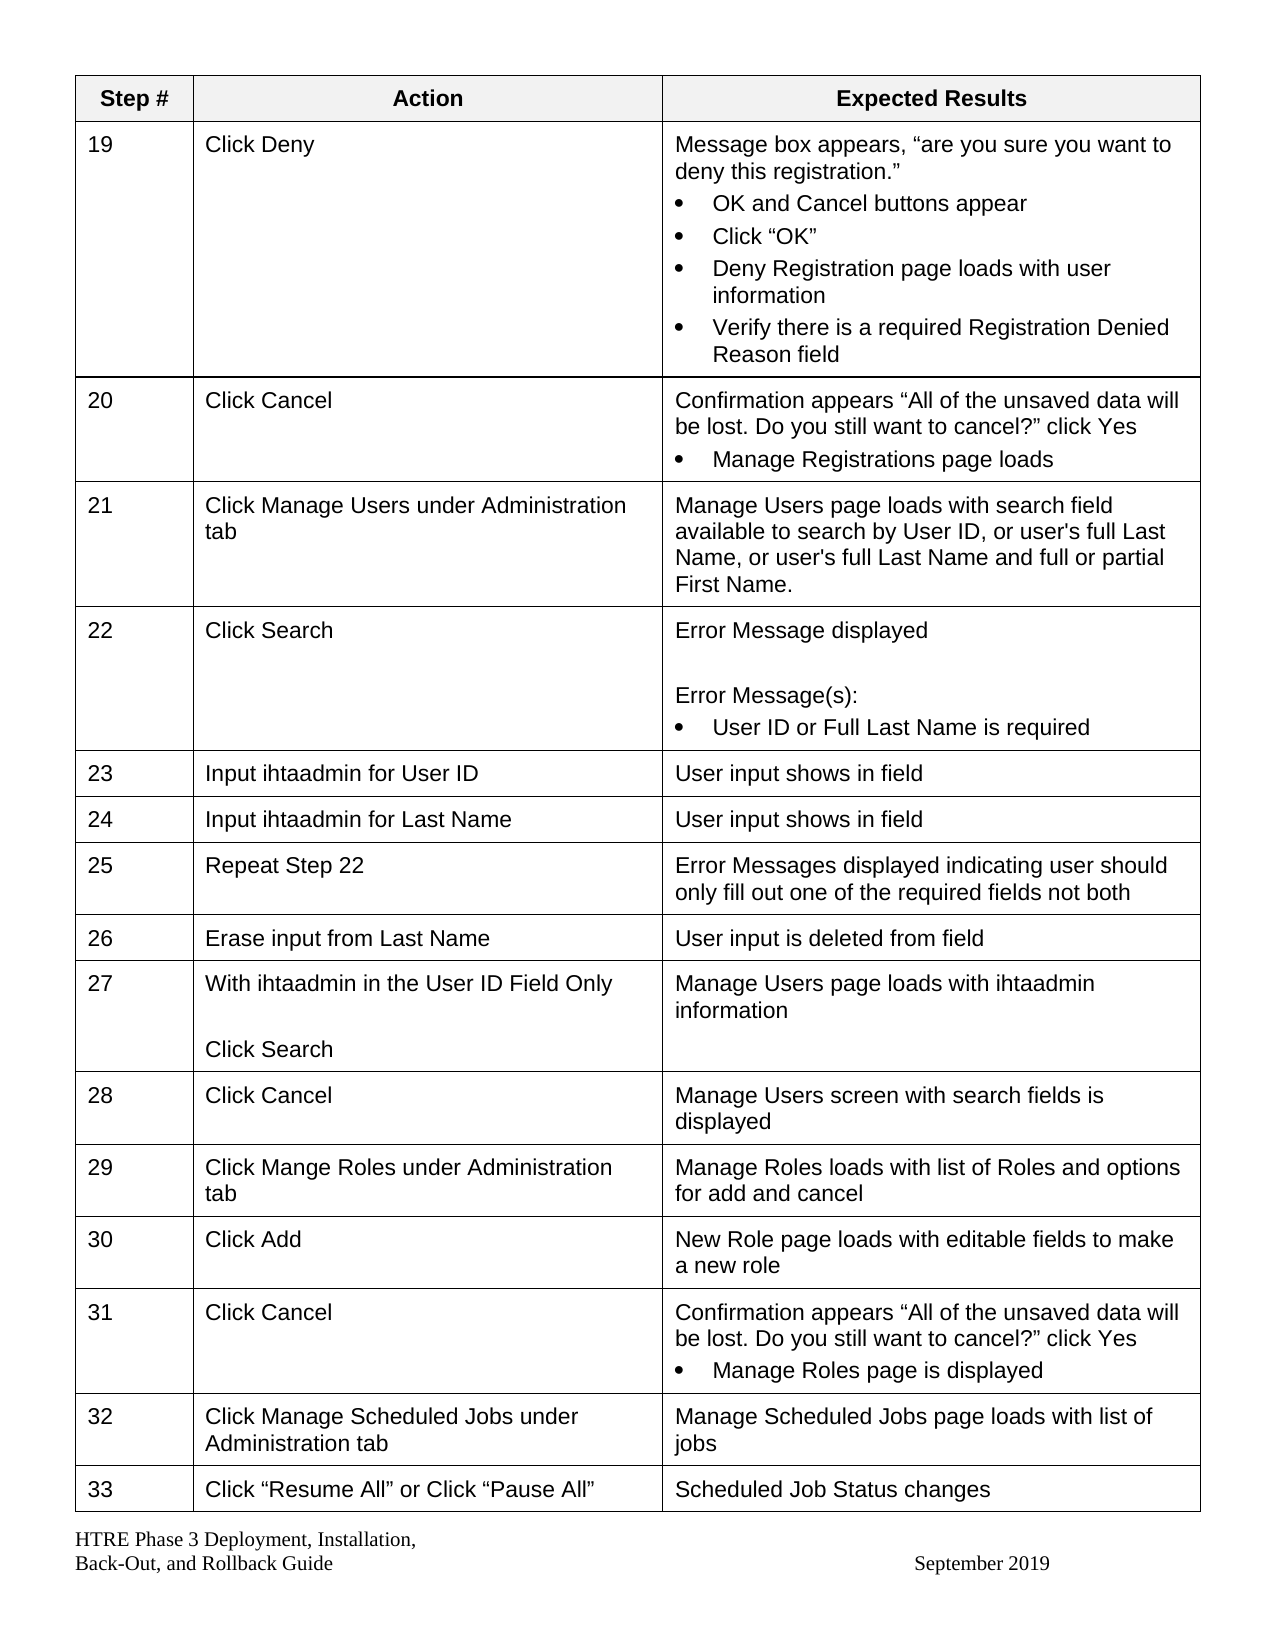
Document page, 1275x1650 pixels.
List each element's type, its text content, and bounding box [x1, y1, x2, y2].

table_cell 32 [76, 1394, 193, 1465]
table_cell 24 [76, 797, 193, 842]
table_cell Manage Users screen with search fields is displayed [663, 1072, 1200, 1143]
table_cell User input shows in field [663, 751, 1200, 796]
table_cell Erase input from Last Name [194, 915, 662, 960]
table_cell Confirmation appears “All of the unsaved data will be lost. Do you still want to cancel?” click Yes Manage Roles page is displayed [663, 1289, 1200, 1393]
table_cell 33 [76, 1466, 193, 1511]
table_cell Manage Users page loads with search field available to search by User ID, or user's full Last Name, or user's full Last Name and full or partial First Name. [663, 482, 1200, 606]
table_cell 27 [76, 961, 193, 1071]
table_cell 20 [76, 378, 193, 481]
table_cell 26 [76, 915, 193, 960]
table_cell 23 [76, 751, 193, 796]
table_cell 22 [76, 607, 193, 750]
table_header Expected Results [663, 76, 1200, 121]
table_cell User input shows in field [663, 797, 1200, 842]
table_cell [194, 1466, 662, 1511]
table_cell Click Manage Scheduled Jobs under Administration tab [194, 1394, 662, 1465]
table_cell Click Cancel [194, 378, 662, 481]
table_cell Manage Users page loads with ihtaadmin information [663, 961, 1200, 1071]
table_cell 31 [76, 1289, 193, 1393]
table_cell Error Message displayed Error Message(s): User ID or Full Last Name is required [663, 607, 1200, 750]
table_cell Click Deny [194, 122, 662, 376]
table_cell With ihtaadmin in the User ID Field Only Click Search [194, 961, 662, 1071]
table_cell Manage Roles loads with list of Roles and options for add and cancel [663, 1145, 1200, 1216]
table_header Action [194, 76, 662, 121]
table_cell 25 [76, 843, 193, 914]
table_cell Click Add [194, 1217, 662, 1288]
table_header Step # [76, 76, 193, 121]
table_cell 28 [76, 1072, 193, 1143]
table_cell Repeat Step 22 [194, 843, 662, 914]
table_cell New Role page loads with editable fields to make a new role [663, 1217, 1200, 1288]
table_cell Click Cancel [194, 1072, 662, 1143]
table_cell Click Manage Users under Administration tab [194, 482, 662, 606]
table_cell Click Cancel [194, 1289, 662, 1393]
table_cell Confirmation appears “All of the unsaved data will be lost. Do you still want to cancel?” click Yes Manage Registrations page loads [663, 378, 1200, 481]
table_cell Click Mange Roles under Administration tab [194, 1145, 662, 1216]
table_cell Manage Scheduled Jobs page loads with list of jobs [663, 1394, 1200, 1465]
table_cell 21 [76, 482, 193, 606]
table_cell Click Search [194, 607, 662, 750]
table_cell Error Messages displayed indicating user should only fill out one of the required fields not both [663, 843, 1200, 914]
table_cell User input is deleted from field [663, 915, 1200, 960]
table_cell Input ihtaadmin for Last Name [194, 797, 662, 842]
table_cell Message box appears, “are you sure you want to deny this registration.” OK and Cancel buttons appear Click “OK” Deny Registration page loads with user information Verify there is a required Registration Denied Reason field [663, 122, 1200, 376]
table_cell 19 [76, 122, 193, 376]
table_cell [663, 1466, 1200, 1511]
table_cell 30 [76, 1217, 193, 1288]
table_cell Input ihtaadmin for User ID [194, 751, 662, 796]
table_cell 29 [76, 1145, 193, 1216]
